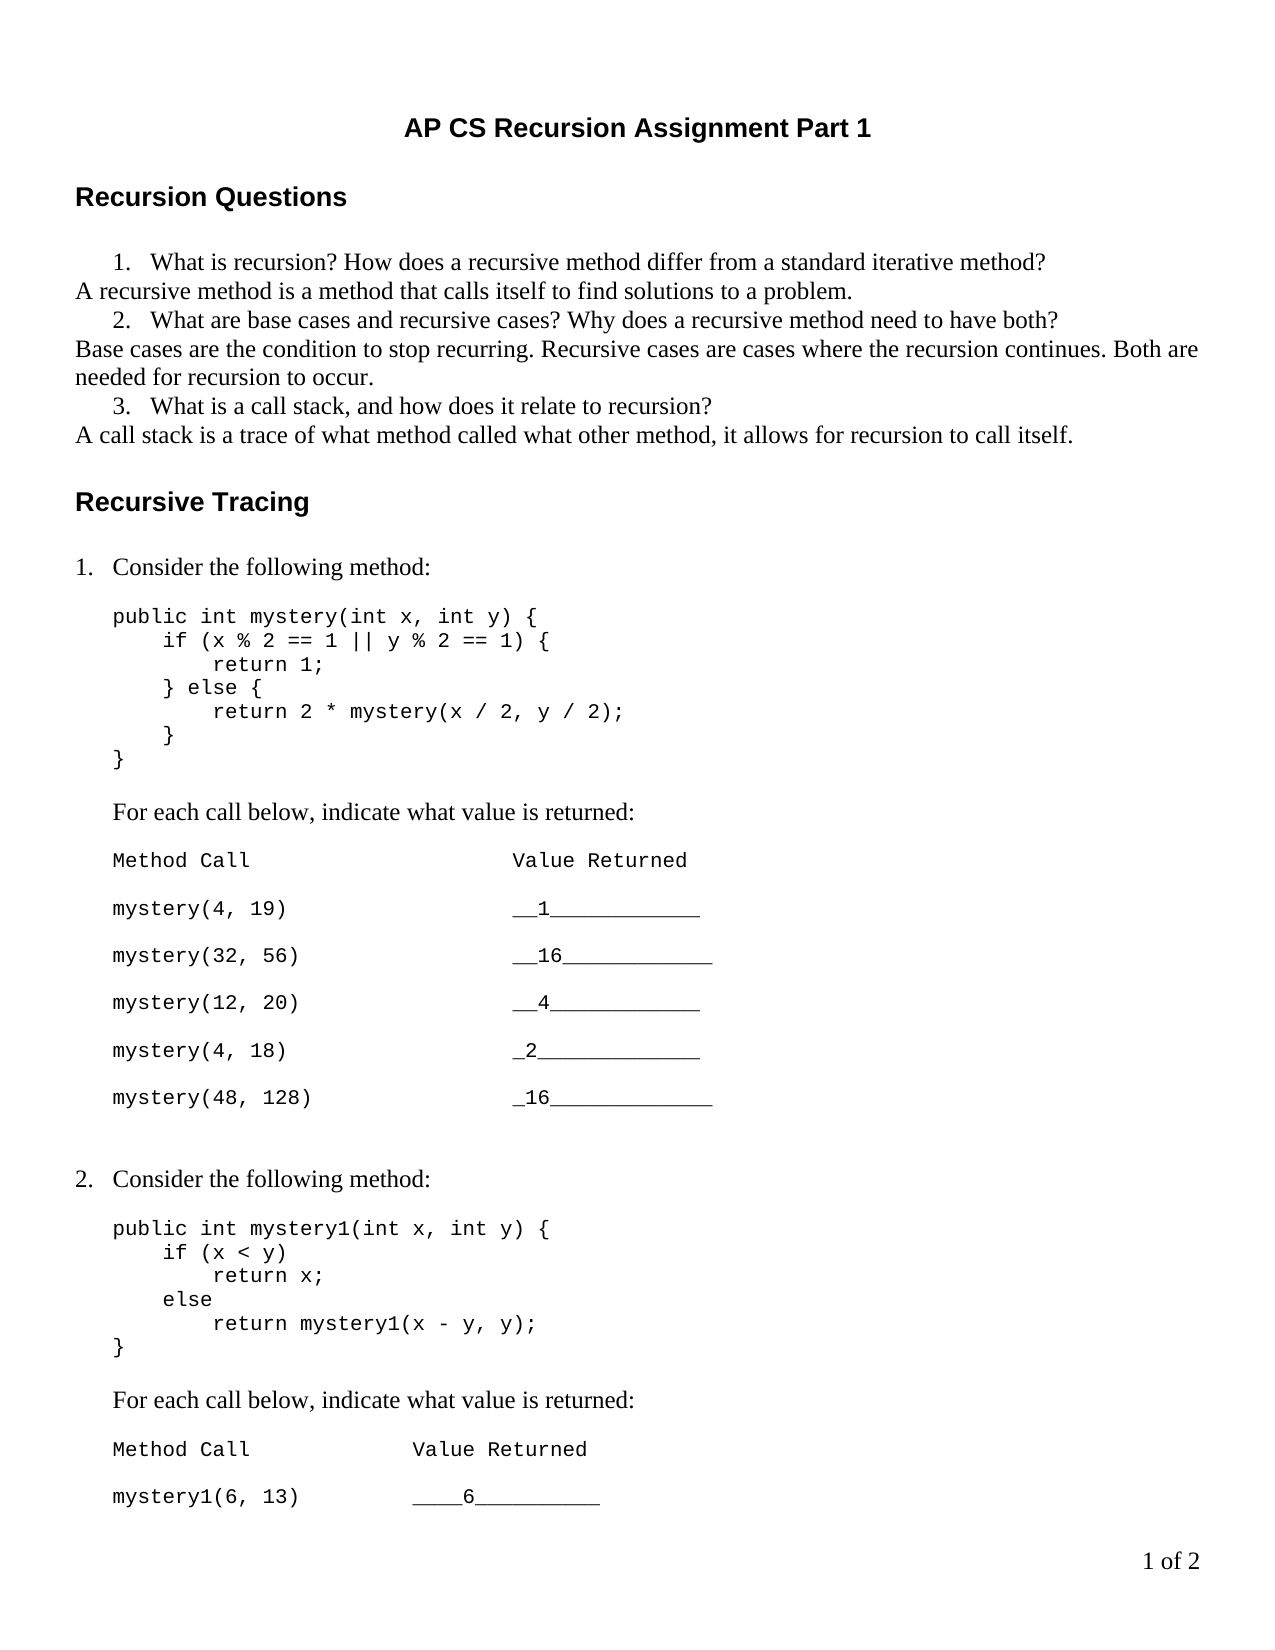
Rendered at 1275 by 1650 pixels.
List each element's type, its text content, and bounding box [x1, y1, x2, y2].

text Method Call Value Returned [112, 1439, 1200, 1462]
text A call stack is a trace of what method called what other method, it allows for recursion to call itself. [75, 420, 1200, 449]
text else [112, 1289, 1200, 1313]
text mystery1(6, 13) ____6__________ [112, 1486, 1200, 1510]
text return x; [112, 1265, 1200, 1289]
text mystery(48, 128) _16_____________ [112, 1087, 1200, 1111]
subtitle AP CS Recursion Assignment Part 1 [75, 112, 1200, 144]
list What is recursion? How does a recursive method differ from a standard iterative method? [112, 247, 1200, 276]
text Method Call Value Returned [112, 851, 1200, 874]
subtitle Recursion Questions [75, 181, 1200, 212]
text mystery(12, 20) __4____________ [112, 992, 1200, 1016]
text Base cases are the condition to stop recurring. Recursive cases are cases where the recursion continues. Both are needed for recursion to occur. [75, 334, 1200, 391]
text mystery(32, 56) __16____________ [112, 945, 1200, 969]
text mystery(4, 18) _2_____________ [112, 1040, 1200, 1063]
text 1. Consider the following method: [75, 552, 1200, 581]
list What is a call stack, and how does it relate to recursion? [112, 391, 1200, 420]
text mystery(4, 19) __1____________ [112, 898, 1200, 921]
subtitle Recursive Tracing [75, 486, 1200, 517]
text if (x % 2 == 1 || y % 2 == 1) { [112, 630, 1200, 653]
text A recursive method is a method that calls itself to find solutions to a problem. [75, 276, 1200, 305]
list What are base cases and recursive cases? Why does a recursive method need to have both? [112, 305, 1200, 334]
text } [112, 748, 1200, 772]
text public int mystery(int x, int y) { [112, 606, 1200, 630]
text } else { [112, 677, 1200, 701]
text public int mystery1(int x, int y) { [112, 1218, 1200, 1242]
text For each call below, indicate what value is returned: [112, 797, 1200, 826]
text } [112, 724, 1200, 748]
text return 1; [112, 653, 1200, 677]
text return 2 * mystery(x / 2, y / 2); [112, 701, 1200, 724]
text 2. Consider the following method: [75, 1164, 1200, 1193]
text } [112, 1336, 1200, 1360]
text return mystery1(x - y, y); [112, 1313, 1200, 1336]
text if (x < y) [112, 1242, 1200, 1265]
text For each call below, indicate what value is returned: [112, 1385, 1200, 1414]
